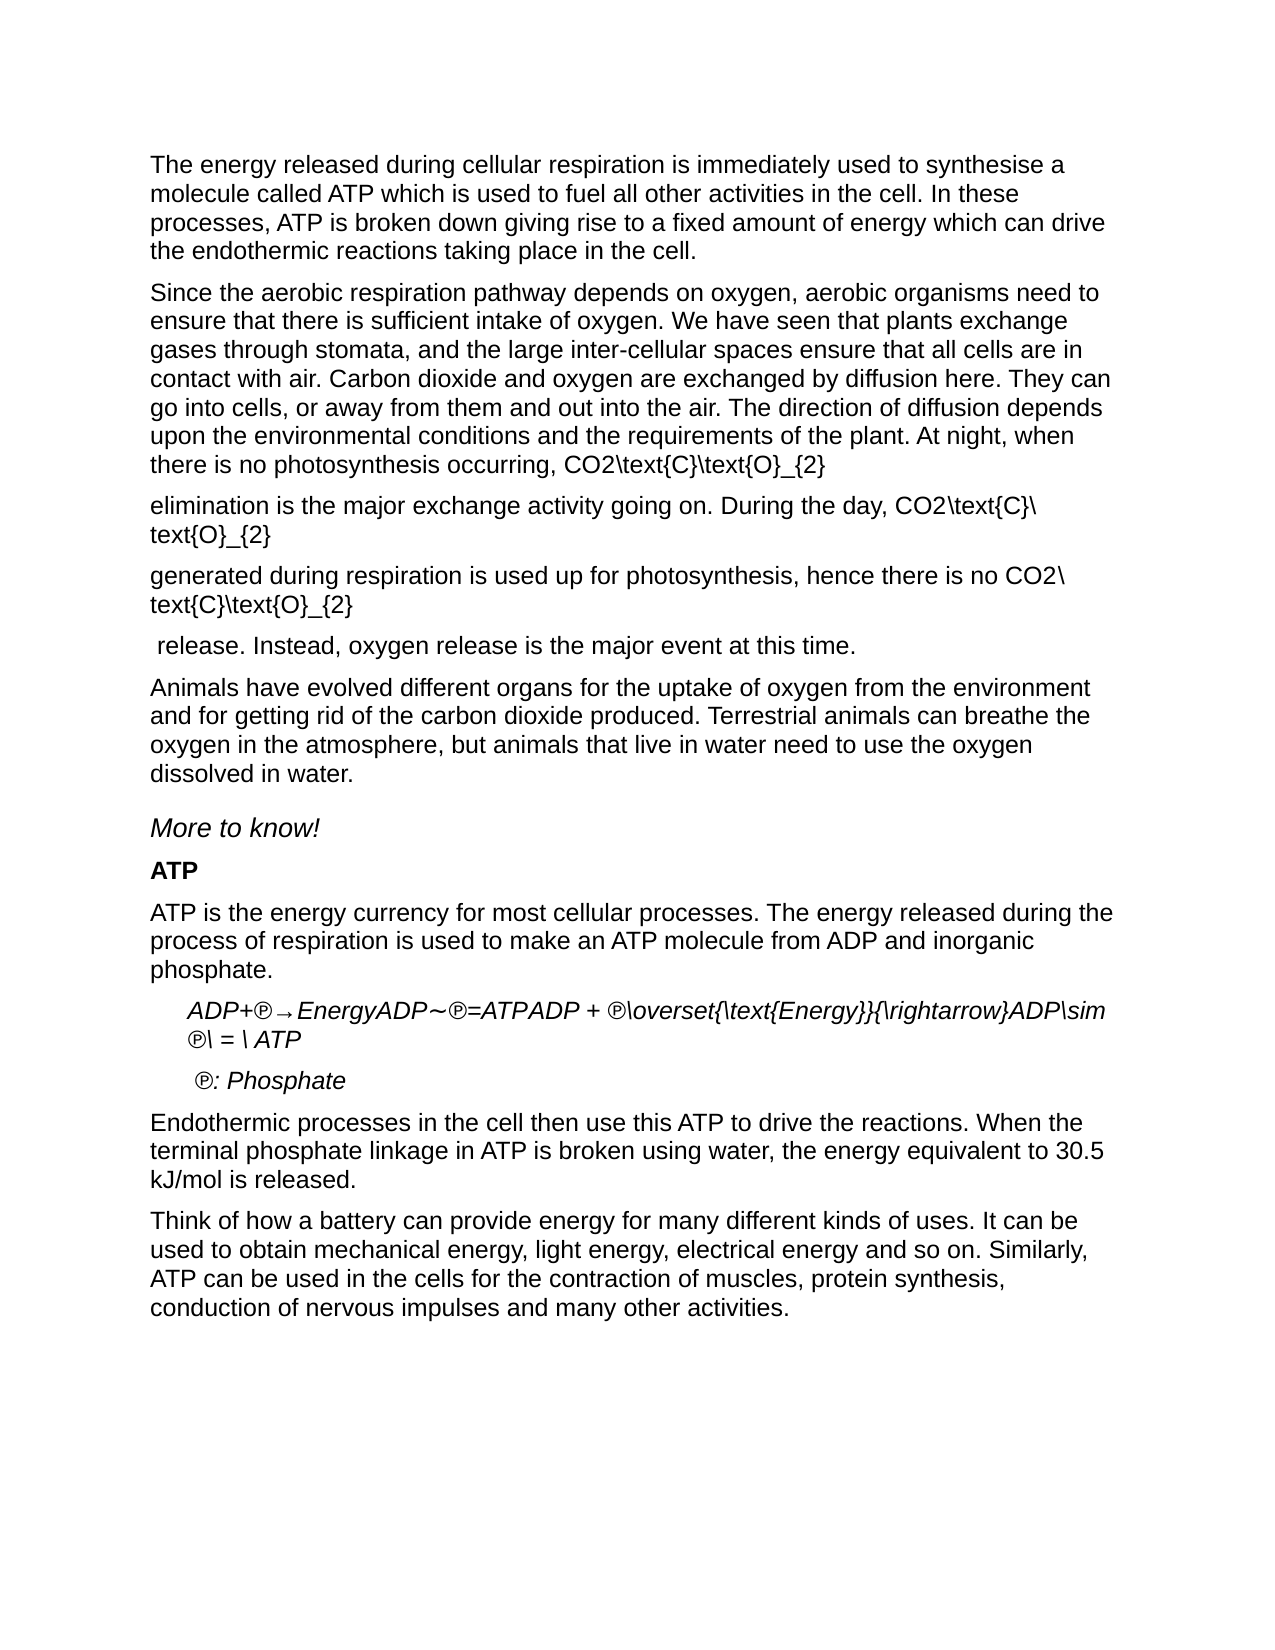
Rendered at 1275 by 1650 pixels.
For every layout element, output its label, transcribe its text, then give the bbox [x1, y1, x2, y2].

text Endothermic processes in the cell then use this ATP to drive the reactions. When the terminal phosphate linkage in ATP is broken using water, the energy equivalent to 30.5 kJ/mol is released. [150, 1107, 1125, 1194]
subtitle More to know! [150, 812, 1125, 844]
text ATP is the energy currency for most cellular processes. The energy released during the process of respiration is used to make an ATP molecule from ADP and inorganic phosphate. [150, 897, 1125, 984]
text ℗: Phosphate [187, 1066, 1125, 1095]
text The energy released during cellular respiration is immediately used to synthesise a molecule called ATP which is used to fuel all other activities in the cell. In these processes, ATP is broken down giving rise to a fixed amount of energy which can drive the endothermic reactions taking place in the cell. [150, 150, 1125, 265]
text generated during respiration is used up for photosynthesis, hence there is no CO2\text{C}\text{O}_{2} [150, 561, 1125, 619]
text ATP [150, 856, 1125, 885]
text Animals have evolved different organs for the uptake of oxygen from the environment and for getting rid of the carbon dioxide produced. Terrestrial animals can breathe the oxygen in the atmosphere, but animals that live in water need to use the oxygen dissolved in water. [150, 672, 1125, 787]
text Think of how a battery can provide energy for many different kinds of uses. It can be used to obtain mechanical energy, light energy, electrical energy and so on. Similarly, ATP can be used in the cells for the contraction of muscles, protein synthesis, conduction of nervous impulses and many other activities. [150, 1206, 1125, 1321]
text release. Instead, oxygen release is the major event at this time. [150, 631, 1125, 660]
text elimination is the major exchange activity going on. During the day, CO2\text{C}\text{O}_{2} [150, 491, 1125, 549]
text Since the aerobic respiration pathway depends on oxygen, aerobic organisms need to ensure that there is sufficient intake of oxygen. We have seen that plants exchange gases through stomata, and the large inter-cellular spaces ensure that all cells are in contact with air. Carbon dioxide and oxygen are exchanged by diffusion here. They can go into cells, or away from them and out into the air. The direction of diffusion depends upon the environmental conditions and the requirements of the plant. At night, when there is no photosynthesis occurring, CO2\text{C}\text{O}_{2} [150, 277, 1125, 479]
text ADP+℗→EnergyADP∼℗=ATPADP + ℗\overset{\text{Energy}}{\rightarrow}ADP\sim ℗\ = \ ATP [187, 996, 1125, 1054]
